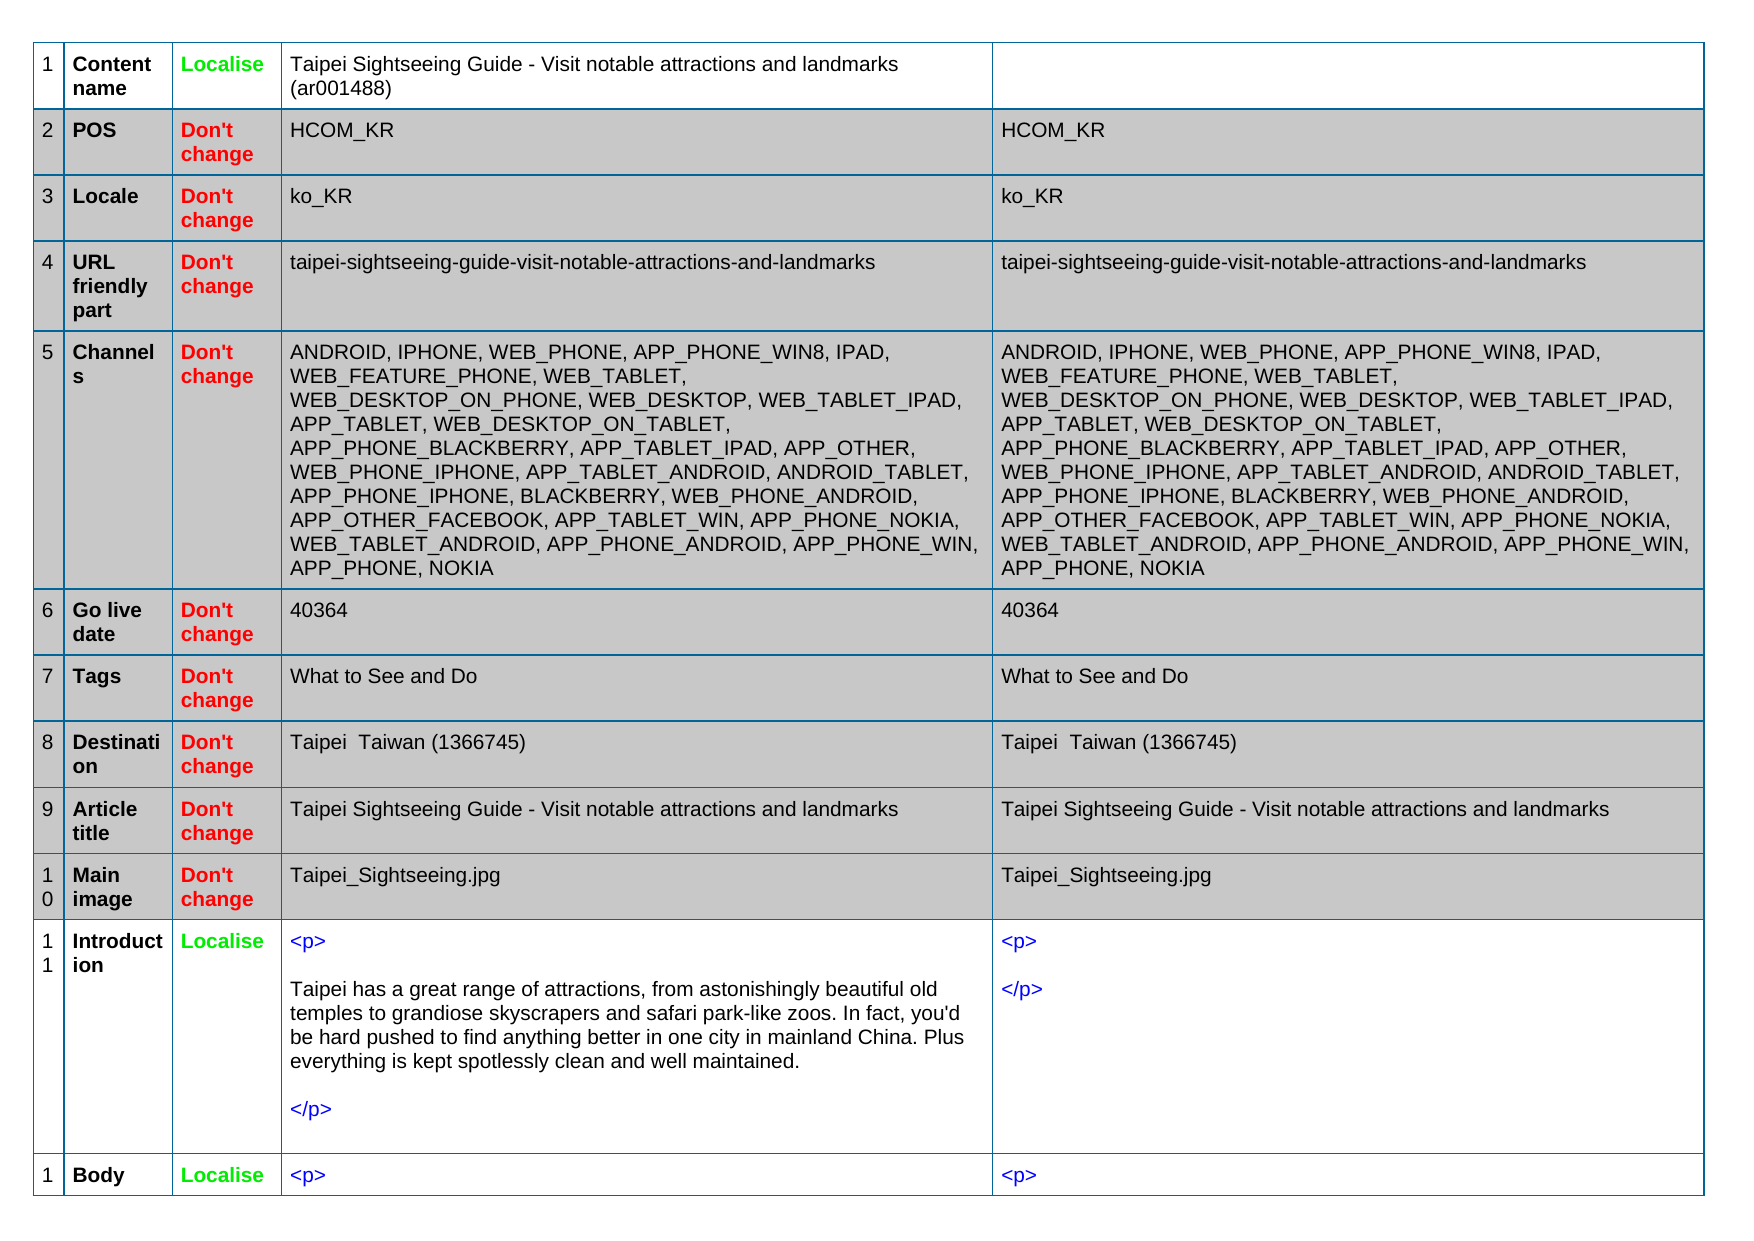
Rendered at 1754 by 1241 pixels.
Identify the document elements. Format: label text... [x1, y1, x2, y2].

table_header Content name [65, 43, 172, 108]
table_cell Taipei Sightseeing Guide - Visit notable attractions and landmarks [993, 788, 1703, 853]
table_cell Introduction [65, 920, 172, 1153]
table_header Localise [173, 43, 281, 108]
table_cell Don't change [173, 854, 281, 919]
table_cell Don't change [173, 332, 281, 588]
table_cell Taipei Sightseeing Guide - Visit notable attractions and landmarks [282, 788, 992, 853]
table_cell ko_KR [993, 176, 1703, 240]
table_cell Don't change [173, 176, 281, 240]
table_cell 12 [34, 1154, 63, 1195]
table_cell Taipei_Sightseeing.jpg [993, 854, 1703, 919]
table_cell Taipei Taiwan (1366745) [993, 722, 1703, 786]
table_cell Destination [65, 722, 172, 786]
table_cell <p> </p> [993, 920, 1703, 1153]
table_cell Article title [65, 788, 172, 853]
table_cell 5 [34, 332, 63, 588]
table_cell Don't change [173, 722, 281, 786]
table_cell ko_KR [282, 176, 992, 240]
table_cell 6 [34, 590, 63, 654]
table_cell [282, 1154, 992, 1195]
table_cell ANDROID, IPHONE, WEB_PHONE, APP_PHONE_WIN8, IPAD, WEB_FEATURE_PHONE, WEB_TABLET, WEB_DESKTOP_ON_PHONE, WEB_DESKTOP, WEB_TABLET_IPAD, APP_TABLET, WEB_DESKTOP_ON_TABLET, APP_PHONE_BLACKBERRY, APP_TABLET_IPAD, APP_OTHER, WEB_PHONE_IPHONE, APP_TABLET_ANDROID, ANDROID_TABLET, APP_PHONE_IPHONE, BLACKBERRY, WEB_PHONE_ANDROID, APP_OTHER_FACEBOOK, APP_TABLET_WIN, APP_PHONE_NOKIA, WEB_TABLET_ANDROID, APP_PHONE_ANDROID, APP_PHONE_WIN, APP_PHONE, NOKIA [282, 332, 992, 588]
table_cell 11 [34, 920, 63, 1153]
table_cell 2 [34, 110, 63, 174]
table_header Taipei Sightseeing Guide - Visit notable attractions and landmarks (ar001488) [282, 43, 992, 108]
table_header 1 [34, 43, 63, 108]
table_cell HCOM_KR [282, 110, 992, 174]
table_cell 9 [34, 788, 63, 853]
table_cell Don't change [173, 590, 281, 654]
table_cell Don't change [173, 110, 281, 174]
table_cell Channels [65, 332, 172, 588]
table_cell Don't change [173, 656, 281, 720]
table_cell What to See and Do [993, 656, 1703, 720]
table_cell <p> Taipei has a great range of attractions, from astonishingly beautiful old temples to grandiose skyscrapers and safari park-like zoos. In fact, you'd be hard pushed to find anything better in one city in mainland China. Plus everything is kept spotlessly clean and well maintained. </p> [282, 920, 992, 1153]
table_cell 40364 [282, 590, 992, 654]
table_cell 8 [34, 722, 63, 786]
table_cell 10 [34, 854, 63, 919]
table_cell taipei-sightseeing-guide-visit-notable-attractions-and-landmarks [993, 242, 1703, 330]
table_cell taipei-sightseeing-guide-visit-notable-attractions-and-landmarks [282, 242, 992, 330]
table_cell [993, 1154, 1703, 1195]
table_cell Taipei_Sightseeing.jpg [282, 854, 992, 919]
table_cell ANDROID, IPHONE, WEB_PHONE, APP_PHONE_WIN8, IPAD, WEB_FEATURE_PHONE, WEB_TABLET, WEB_DESKTOP_ON_PHONE, WEB_DESKTOP, WEB_TABLET_IPAD, APP_TABLET, WEB_DESKTOP_ON_TABLET, APP_PHONE_BLACKBERRY, APP_TABLET_IPAD, APP_OTHER, WEB_PHONE_IPHONE, APP_TABLET_ANDROID, ANDROID_TABLET, APP_PHONE_IPHONE, BLACKBERRY, WEB_PHONE_ANDROID, APP_OTHER_FACEBOOK, APP_TABLET_WIN, APP_PHONE_NOKIA, WEB_TABLET_ANDROID, APP_PHONE_ANDROID, APP_PHONE_WIN, APP_PHONE, NOKIA [993, 332, 1703, 588]
table_cell 40364 [993, 590, 1703, 654]
table_cell 7 [34, 656, 63, 720]
table_cell POS [65, 110, 172, 174]
table_cell Main image [65, 854, 172, 919]
table_cell What to See and Do [282, 656, 992, 720]
table_cell Taipei Taiwan (1366745) [282, 722, 992, 786]
table_header [993, 43, 1703, 108]
table_cell HCOM_KR [993, 110, 1703, 174]
table_cell Tags [65, 656, 172, 720]
table_cell Localise [173, 1154, 281, 1195]
table_cell Locale [65, 176, 172, 240]
table_cell Go live date [65, 590, 172, 654]
table_cell Body [65, 1154, 172, 1195]
table_cell Don't change [173, 242, 281, 330]
table_cell Localise [173, 920, 281, 1153]
table_cell 4 [34, 242, 63, 330]
table_cell URL friendly part [65, 242, 172, 330]
table_cell 3 [34, 176, 63, 240]
table_cell Don't change [173, 788, 281, 853]
